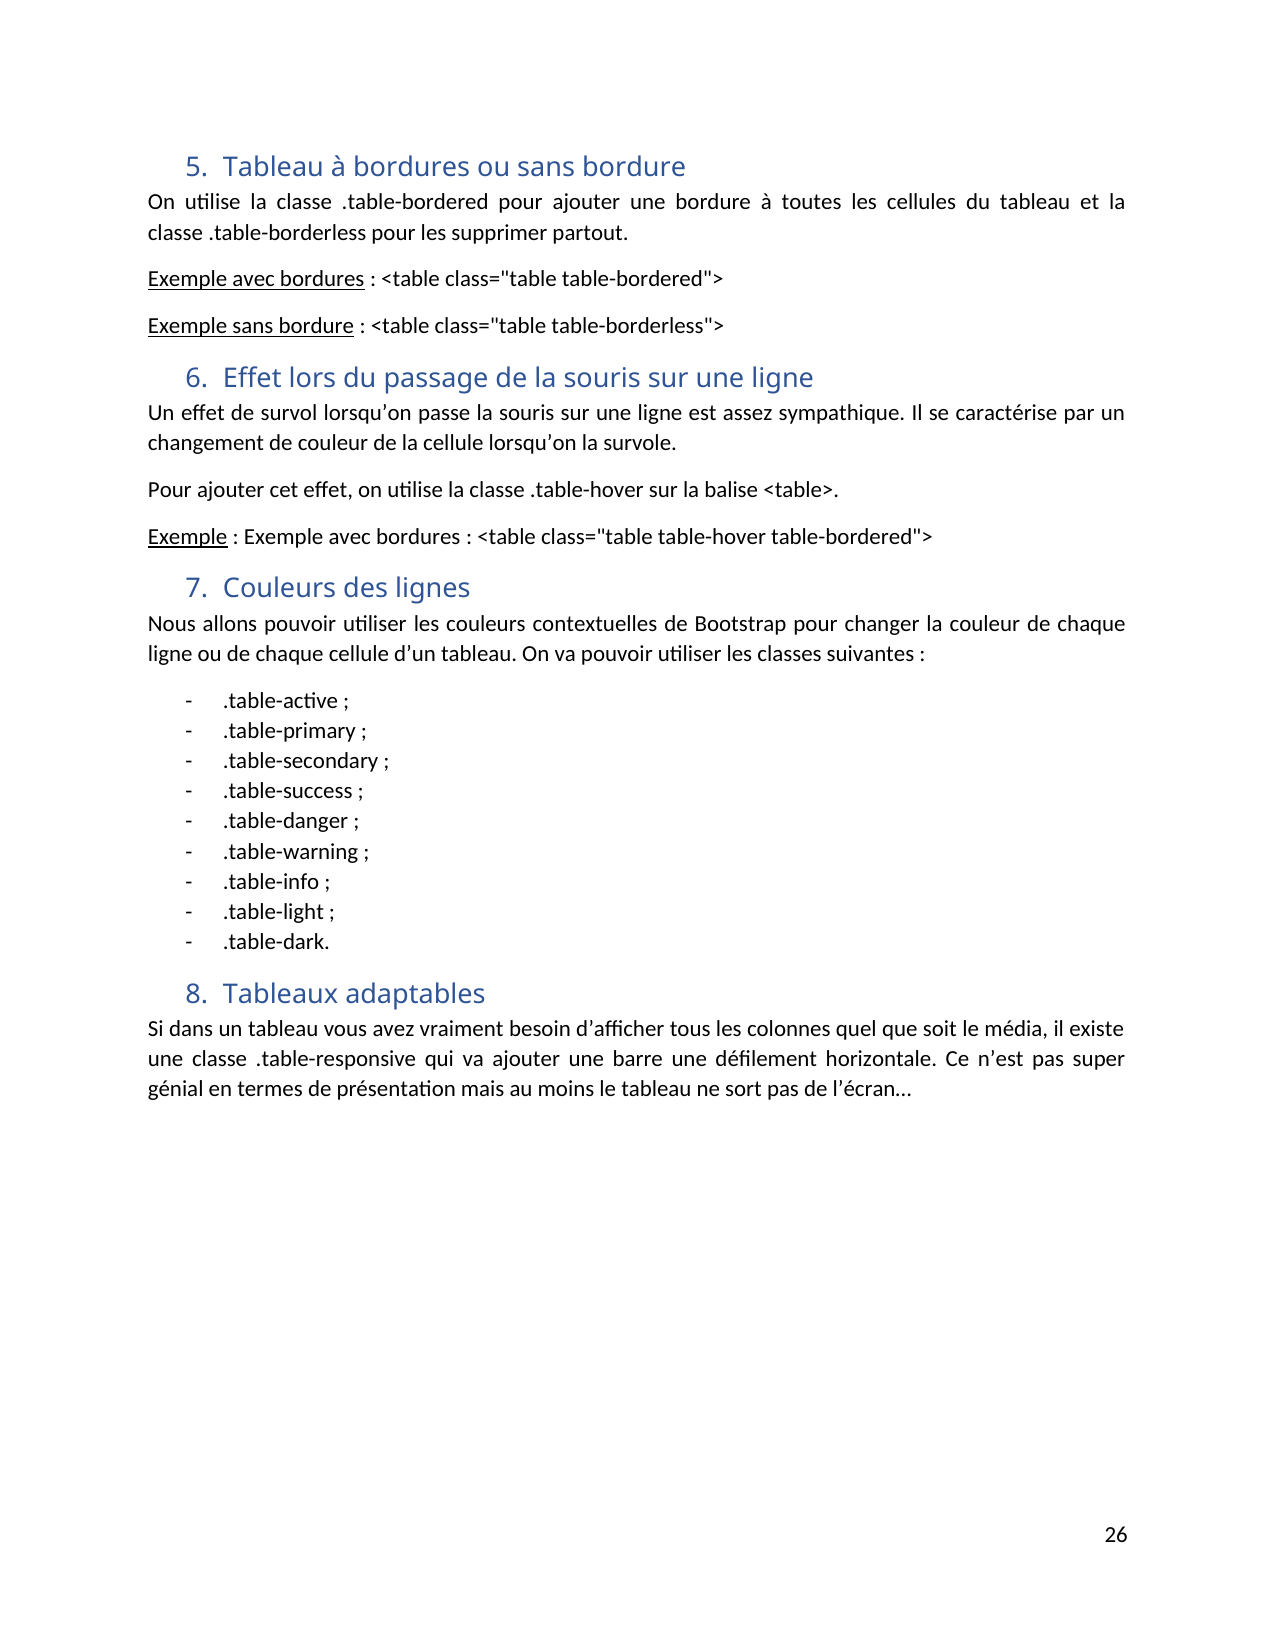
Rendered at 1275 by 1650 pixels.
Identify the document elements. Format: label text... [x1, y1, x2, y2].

list .table-dark. [185, 927, 1127, 955]
list .table-danger ; [185, 807, 1127, 834]
subtitle Tableau à bordures ou sans bordure [185, 148, 1127, 184]
text Pour ajouter cet effet, on utilise la classe .table-hover sur la balise <table>. [148, 475, 1127, 503]
subtitle Effet lors du passage de la souris sur une ligne [185, 358, 1127, 395]
list .table-info ; [185, 867, 1127, 895]
list .table-success ; [185, 776, 1127, 804]
list .table-secondary ; [185, 746, 1127, 774]
list .table-primary ; [185, 716, 1127, 744]
subtitle Tableaux adaptables [185, 974, 1127, 1011]
text Exemple avec bordures : <table class="table table-bordered"> [148, 264, 1127, 292]
list .table-active ; [185, 686, 1127, 714]
text Exemple : Exemple avec bordures : <table class="table table-hover table-bordered"> [148, 522, 1127, 550]
list .table-light ; [185, 897, 1127, 925]
text Nous allons pouvoir utiliser les couleurs contextuelles de Bootstrap pour changer la couleur de chaque ligne ou de chaque cellule d’un tableau. On va pouvoir utiliser les classes suivantes : [148, 609, 1127, 667]
text On utilise la classe .table-bordered pour ajouter une bordure à toutes les cellules du tableau et la classe .table-borderless pour les supprimer partout. [148, 187, 1127, 246]
subtitle Couleurs des lignes [185, 569, 1127, 606]
text Si dans un tableau vous avez vraiment besoin d’afficher tous les colonnes quel que soit le média, il existe une classe .table-responsive qui va ajouter une barre une défilement horizontale. Ce n’est pas super génial en termes de présentation mais au moins le tableau ne sort pas de l’écran… [148, 1014, 1127, 1102]
list .table-warning ; [185, 837, 1127, 865]
text Exemple sans bordure : <table class="table table-borderless"> [148, 311, 1127, 339]
text Un effet de survol lorsqu’on passe la souris sur une ligne est assez sympathique. Il se caractérise par un changement de couleur de la cellule lorsqu’on la survole. [148, 398, 1127, 456]
